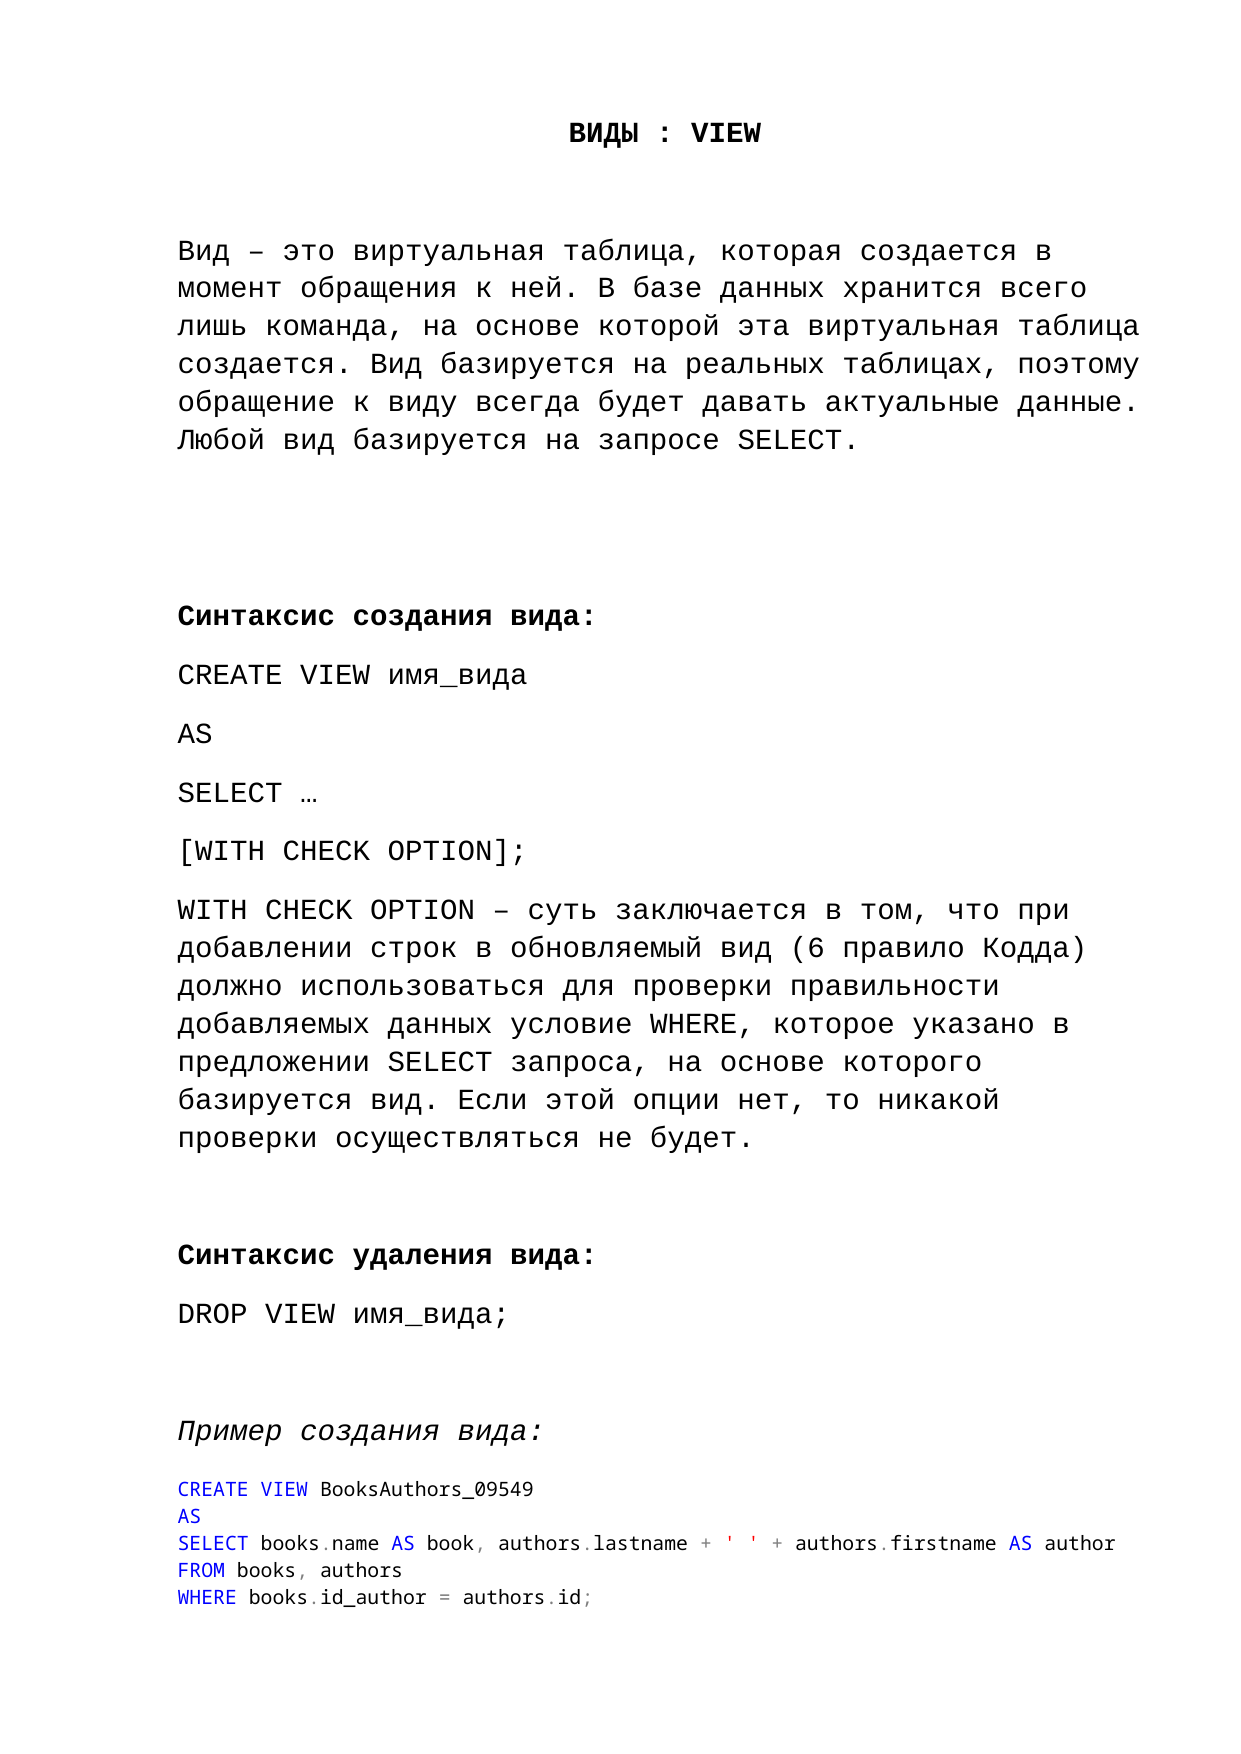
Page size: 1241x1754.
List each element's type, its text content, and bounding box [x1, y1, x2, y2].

text AS [177, 1502, 1152, 1529]
text Вид – это виртуальная таблица, которая создается в момент обращения к ней. В базе данных хранится всего лишь команда, на основе которой эта виртуальная таблица создается. Вид базируется на реальных таблицах, поэтому обращение к виду всегда будет давать актуальные данные. Любой вид базируется на запросе SELECT. [177, 236, 1152, 458]
text AS [177, 719, 1152, 752]
text Синтаксис удаления вида: [177, 1240, 1152, 1273]
text SELECT books.name AS book, authors.lastname + ' ' + authors.firstname AS author [177, 1529, 1152, 1556]
text Пример создания вида: [177, 1416, 1152, 1449]
text DROP VIEW имя_вида; [177, 1299, 1152, 1332]
text SELECT … [177, 778, 1152, 811]
text CREATE VIEW имя_вида [177, 660, 1152, 693]
text WHERE books.id_author = authors.id; [177, 1583, 1152, 1610]
text [WITH CHECK OPTION]; [177, 836, 1152, 869]
text CREATE VIEW BooksAuthors_09549 [177, 1475, 1152, 1502]
text ВИДЫ : VIEW [177, 118, 1152, 151]
text FROM books, authors [177, 1556, 1152, 1583]
text WITH CHECK OPTION – суть заключается в том, что при добавлении строк в обновляемый вид (6 правило Кодда) должно использоваться для проверки правильности добавляемых данных условие WHERE, которое указано в предложении SELECT запроса, на основе которого базируется вид. Если этой опции нет, то никакой проверки осуществляться не будет. [177, 895, 1152, 1156]
text Синтаксис создания вида: [177, 601, 1152, 634]
